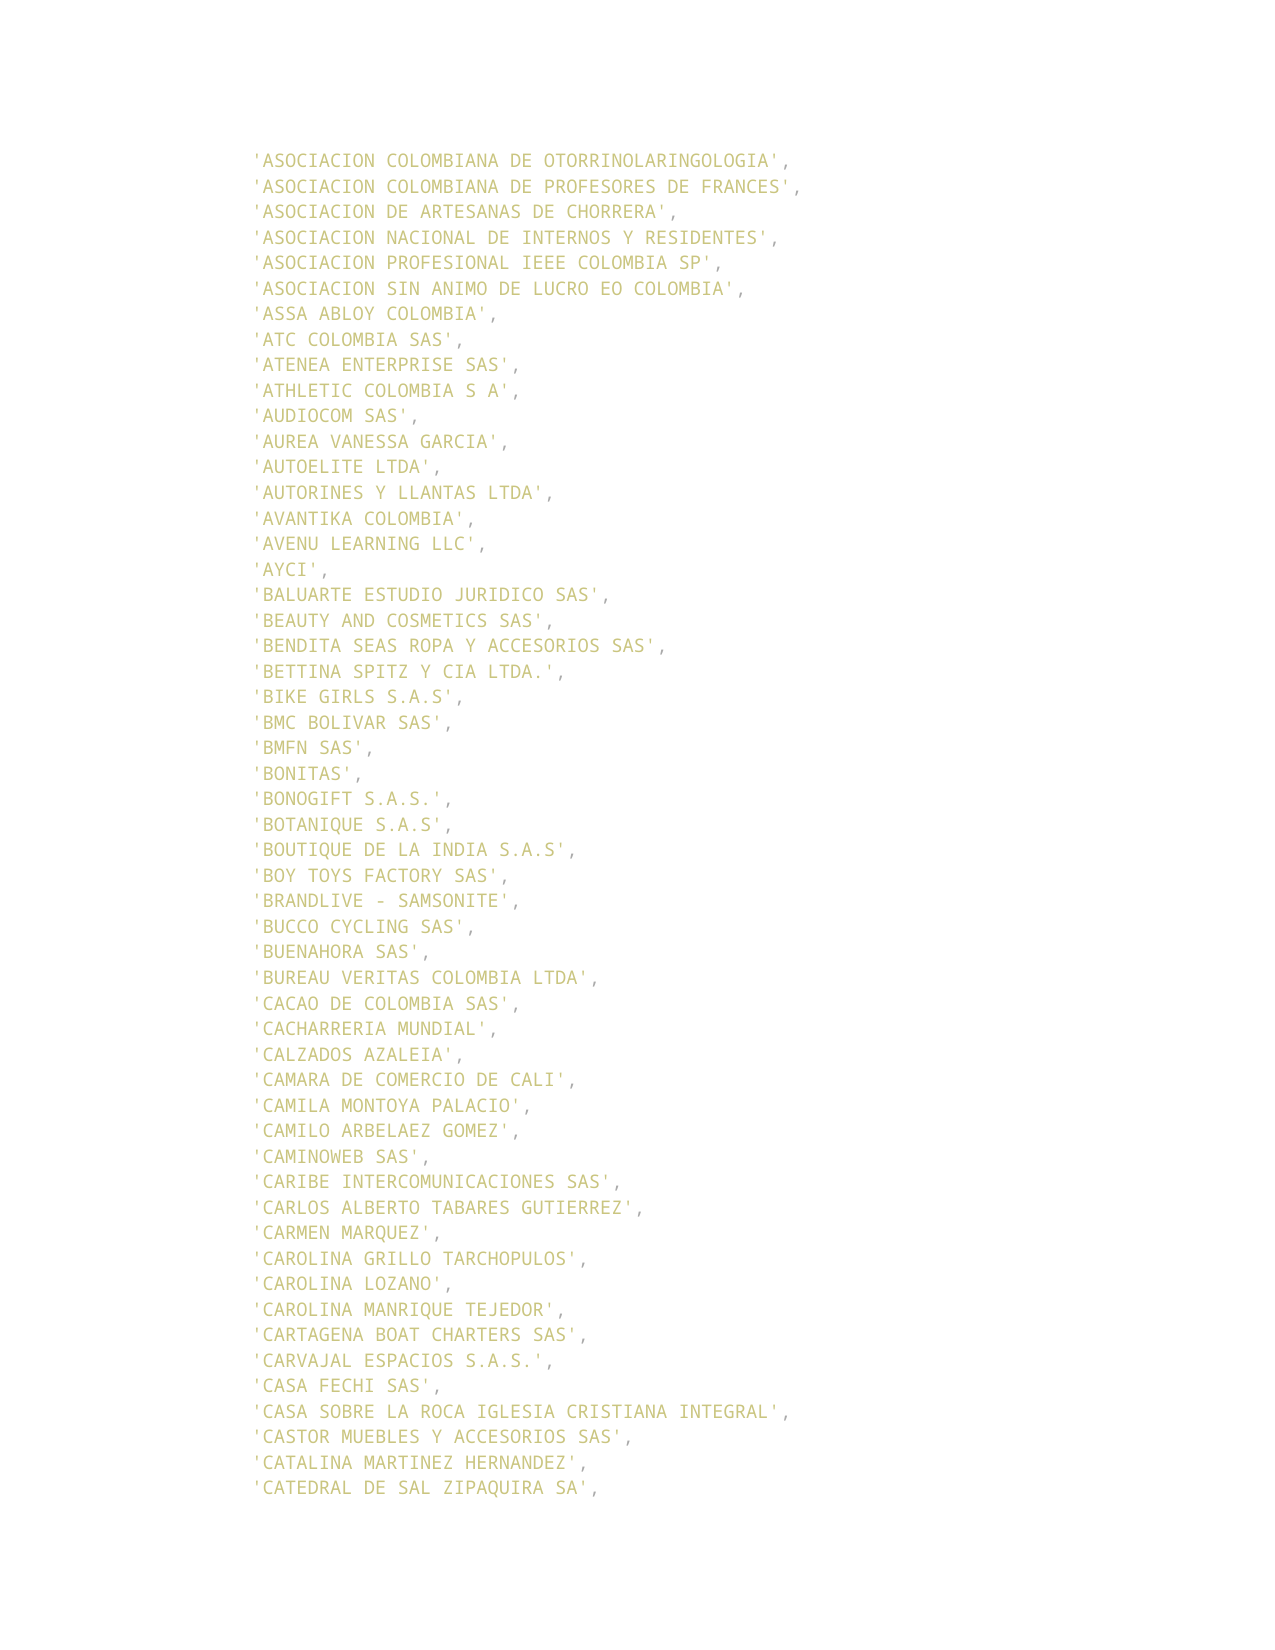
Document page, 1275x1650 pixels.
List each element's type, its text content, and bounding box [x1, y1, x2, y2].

text 'BOY TOYS FACTORY SAS', [177, 862, 1098, 888]
text 'BIKE GIRLS S.A.S', [177, 683, 1098, 709]
text 'BUENAHORA SAS', [177, 939, 1098, 964]
text 'BONITAS', [177, 760, 1098, 786]
text 'CAROLINA MANRIQUE TEJEDOR', [177, 1296, 1098, 1322]
text 'CASA FECHI SAS', [177, 1373, 1098, 1398]
text 'ASOCIACION COLOMBIANA DE OTORRINOLARINGOLOGIA', [177, 148, 1098, 173]
text 'BONOGIFT S.A.S.', [177, 786, 1098, 811]
text 'CAMILO ARBELAEZ GOMEZ', [177, 1117, 1098, 1143]
text 'BALUARTE ESTUDIO JURIDICO SAS', [177, 581, 1098, 607]
text 'BMC BOLIVAR SAS', [177, 709, 1098, 734]
text 'CAMILA MONTOYA PALACIO', [177, 1092, 1098, 1117]
text 'CAMINOWEB SAS', [177, 1143, 1098, 1168]
text 'CACAO DE COLOMBIA SAS', [177, 990, 1098, 1015]
text 'AUREA VANESSA GARCIA', [177, 428, 1098, 454]
text 'BETTINA SPITZ Y CIA LTDA.', [177, 658, 1098, 683]
text 'CARIBE INTERCOMUNICACIONES SAS', [177, 1168, 1098, 1194]
text 'BOUTIQUE DE LA INDIA S.A.S', [177, 837, 1098, 862]
text 'CARVAJAL ESPACIOS S.A.S.', [177, 1347, 1098, 1373]
text 'CATALINA MARTINEZ HERNANDEZ', [177, 1449, 1098, 1475]
text 'CATEDRAL DE SAL ZIPAQUIRA SA', [177, 1475, 1098, 1500]
text 'BUREAU VERITAS COLOMBIA LTDA', [177, 964, 1098, 990]
text 'AVENU LEARNING LLC', [177, 530, 1098, 556]
text 'BUCCO CYCLING SAS', [177, 913, 1098, 939]
text 'CACHARRERIA MUNDIAL', [177, 1015, 1098, 1041]
text 'ATC COLOMBIA SAS', [177, 326, 1098, 352]
text 'AYCI', [177, 556, 1098, 581]
text 'CAROLINA GRILLO TARCHOPULOS', [177, 1245, 1098, 1271]
text 'CARTAGENA BOAT CHARTERS SAS', [177, 1322, 1098, 1347]
text 'BRANDLIVE - SAMSONITE', [177, 888, 1098, 913]
text 'AVANTIKA COLOMBIA', [177, 505, 1098, 530]
text 'CASTOR MUEBLES Y ACCESORIOS SAS', [177, 1424, 1098, 1449]
text 'AUDIOCOM SAS', [177, 403, 1098, 428]
text 'CARLOS ALBERTO TABARES GUTIERREZ', [177, 1194, 1098, 1219]
text 'ATENEA ENTERPRISE SAS', [177, 352, 1098, 377]
text 'ASOCIACION PROFESIONAL IEEE COLOMBIA SP', [177, 250, 1098, 275]
text 'AUTOELITE LTDA', [177, 454, 1098, 479]
text 'ASOCIACION COLOMBIANA DE PROFESORES DE FRANCES', [177, 173, 1098, 199]
text 'BENDITA SEAS ROPA Y ACCESORIOS SAS', [177, 632, 1098, 658]
text 'CARMEN MARQUEZ', [177, 1219, 1098, 1245]
text 'ASOCIACION NACIONAL DE INTERNOS Y RESIDENTES', [177, 224, 1098, 250]
text 'BMFN SAS', [177, 734, 1098, 760]
text 'BOTANIQUE S.A.S', [177, 811, 1098, 837]
text 'ASOCIACION SIN ANIMO DE LUCRO EO COLOMBIA', [177, 275, 1098, 301]
text 'ASOCIACION DE ARTESANAS DE CHORRERA', [177, 199, 1098, 224]
text 'CAMARA DE COMERCIO DE CALI', [177, 1066, 1098, 1092]
text 'CAROLINA LOZANO', [177, 1271, 1098, 1296]
text 'CASA SOBRE LA ROCA IGLESIA CRISTIANA INTEGRAL', [177, 1398, 1098, 1424]
text 'ASSA ABLOY COLOMBIA', [177, 301, 1098, 326]
text 'BEAUTY AND COSMETICS SAS', [177, 607, 1098, 632]
text 'ATHLETIC COLOMBIA S A', [177, 377, 1098, 403]
text 'AUTORINES Y LLANTAS LTDA', [177, 479, 1098, 505]
text 'CALZADOS AZALEIA', [177, 1041, 1098, 1066]
